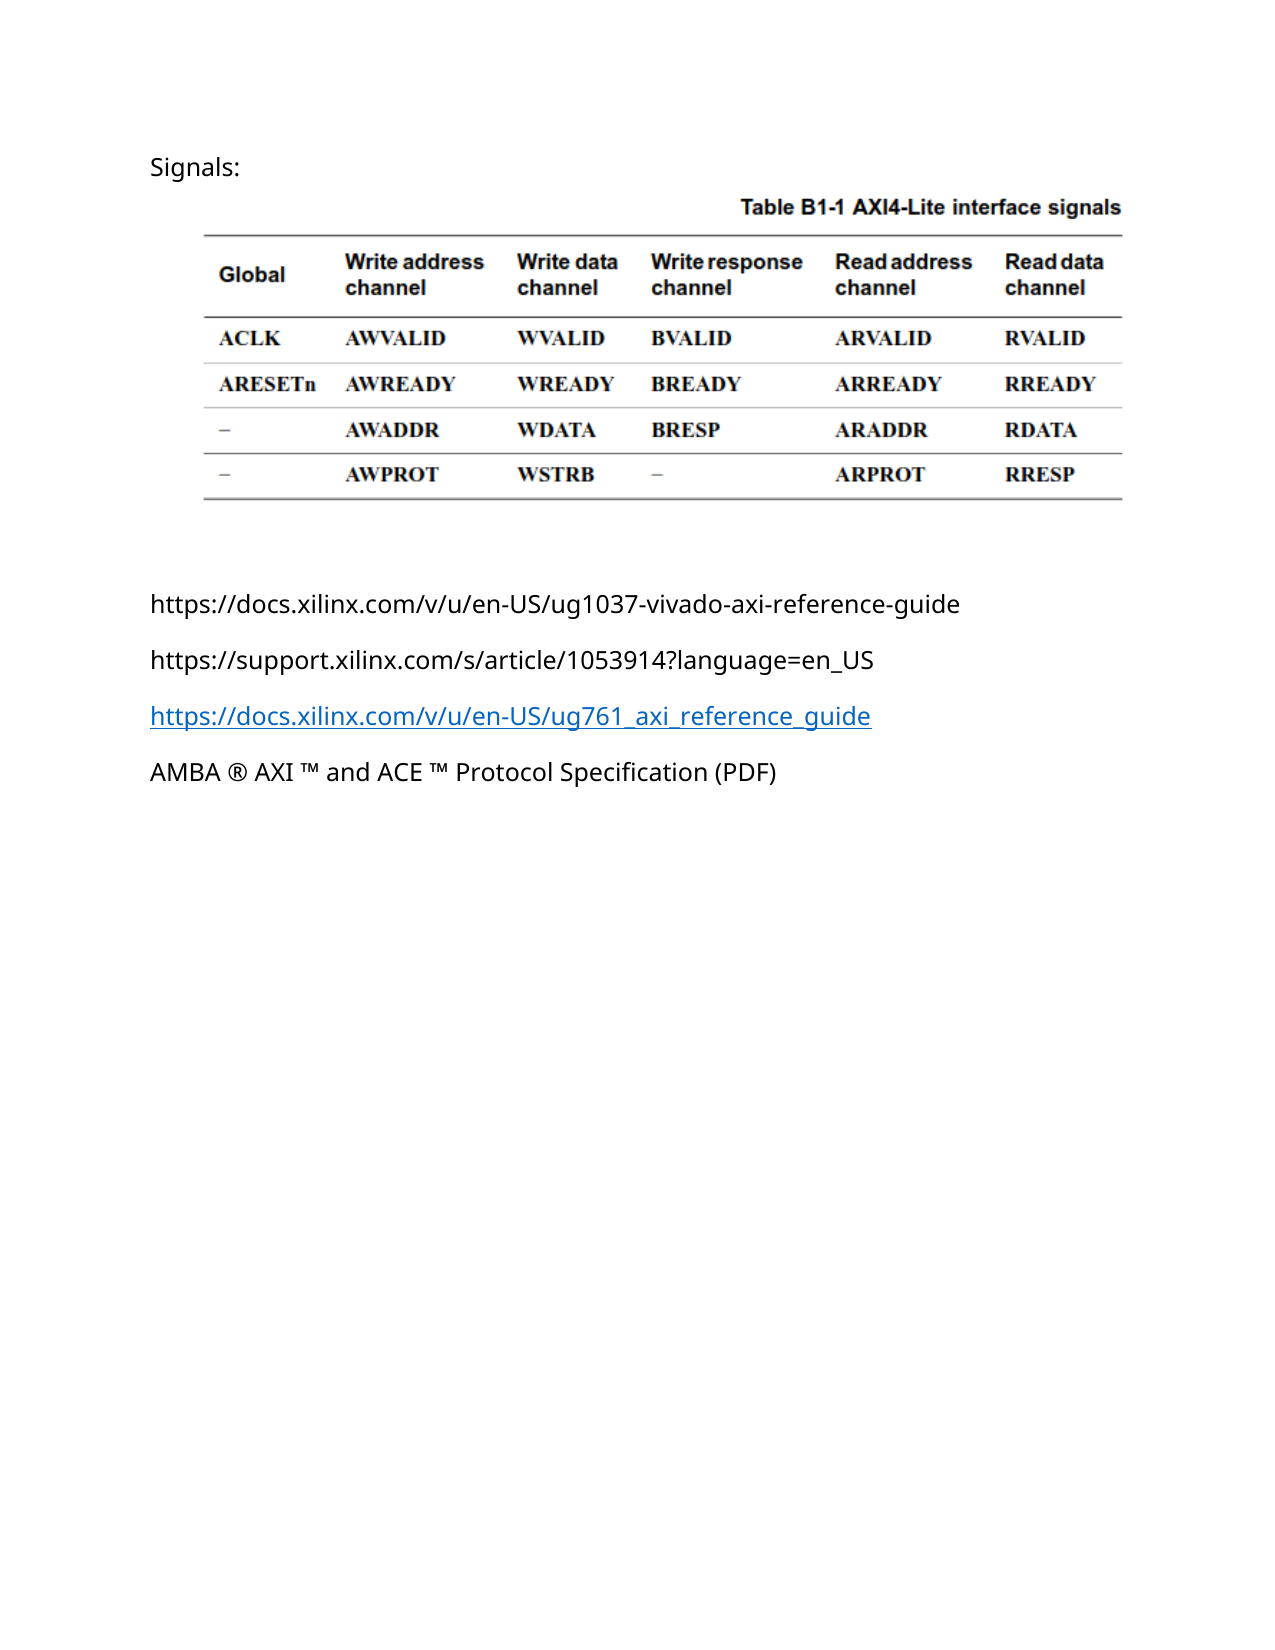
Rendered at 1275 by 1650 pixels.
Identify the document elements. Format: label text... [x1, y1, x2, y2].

text https://docs.xilinx.com/v/u/en-US/ug1037-vivado-axi-reference-guide [150, 586, 1125, 621]
text https://support.xilinx.com/s/article/1053914?language=en_US [150, 643, 1125, 677]
text Signals: [150, 150, 1125, 508]
text AMBA ® AXI ™ and ACE ™ Protocol Specification (PDF) [150, 755, 1125, 789]
text https://docs.xilinx.com/v/u/en-US/ug761_axi_reference_guide [150, 699, 1125, 733]
